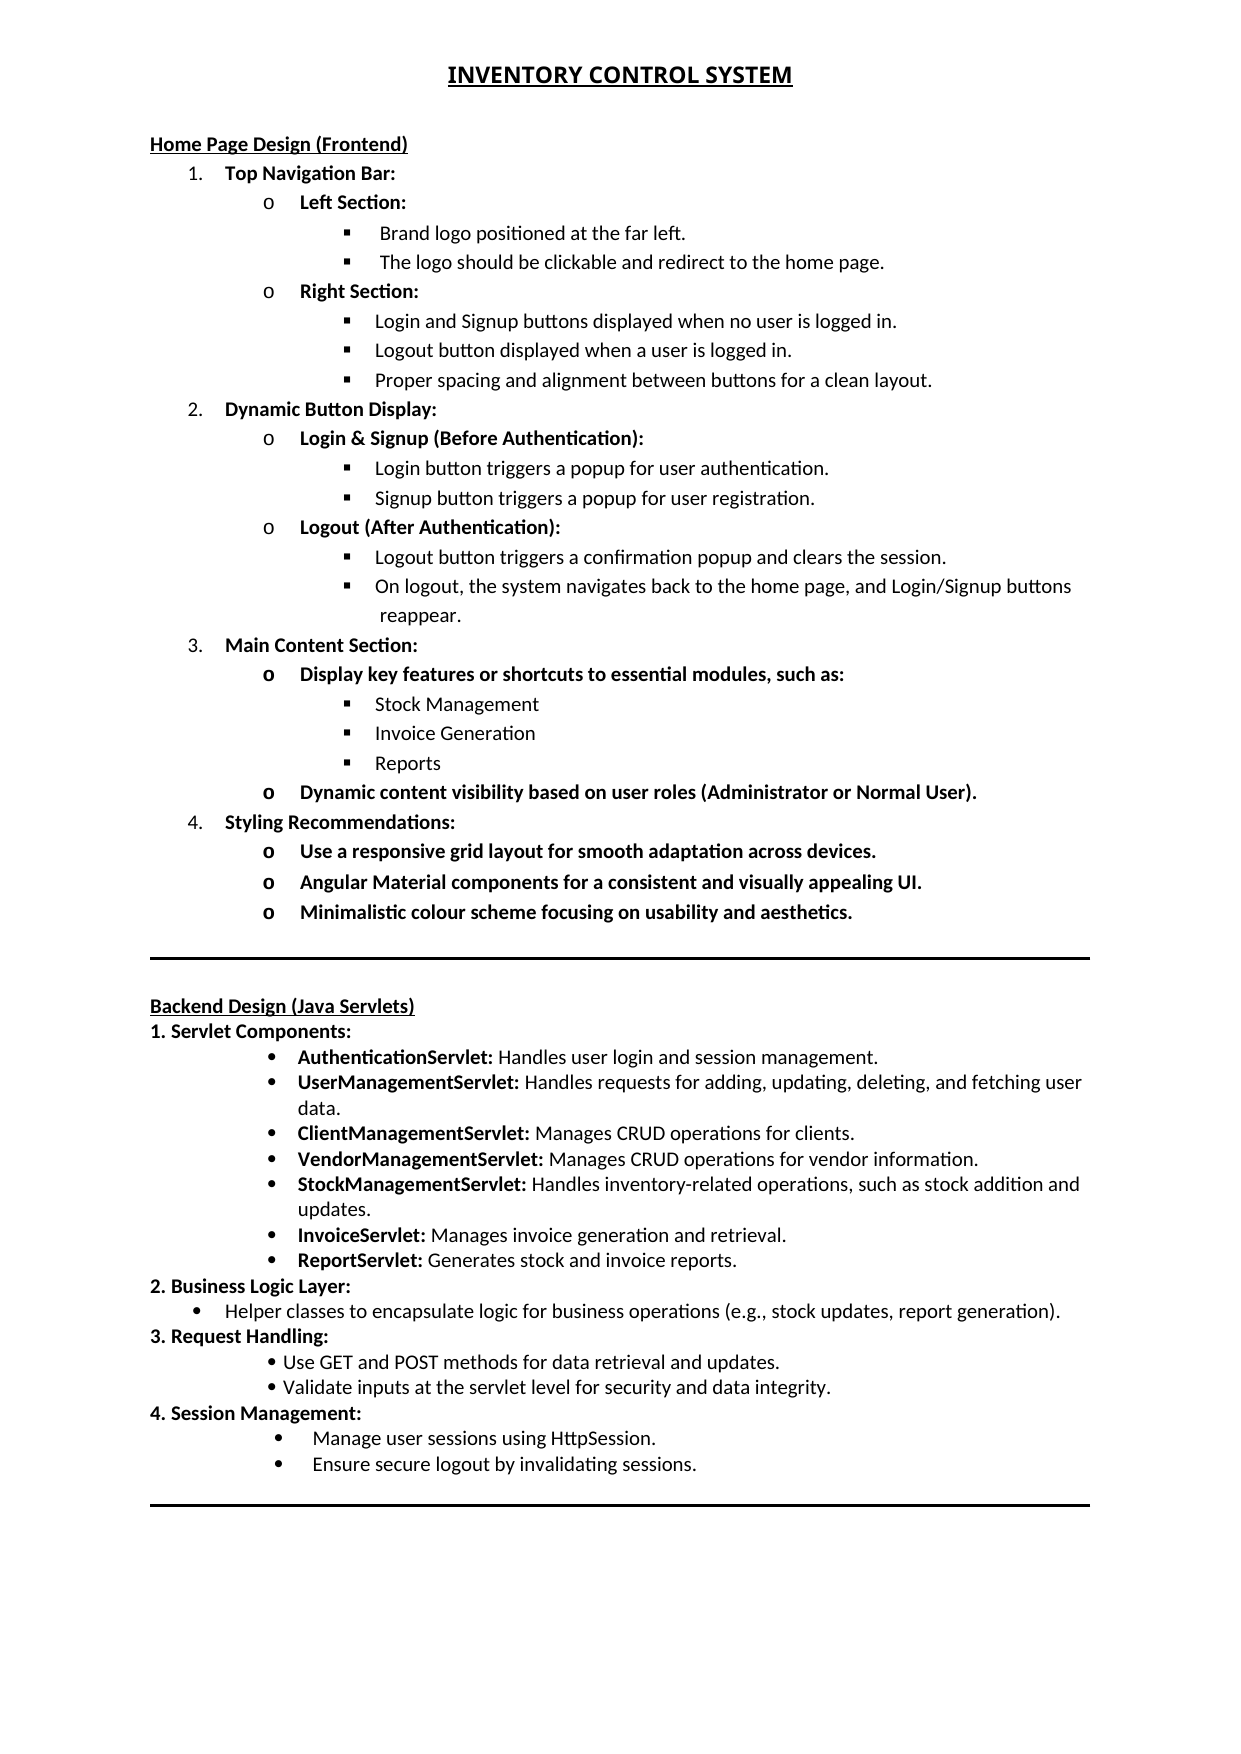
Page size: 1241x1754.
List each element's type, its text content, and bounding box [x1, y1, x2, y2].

list StockManagementServlet: Handles inventory-related operations, such as stock addition and updates. [268, 1171, 1090, 1222]
list On logout, the system navigates back to the home page, and Login/Signup buttons reappear. [342, 573, 1090, 628]
list Validate inputs at the servlet level for security and data integrity. [268, 1374, 1090, 1400]
list VendorManagementServlet: Manages CRUD operations for vendor information. [268, 1146, 1090, 1171]
text 3. Request Handling: [150, 1324, 1090, 1349]
list Right Section: [262, 278, 1090, 304]
list Ensure secure logout by invalidating sessions. [275, 1451, 1090, 1476]
list The logo should be clickable and redirect to the home page. [342, 249, 1090, 274]
list Angular Material components for a consistent and visually appealing UI. [262, 869, 1090, 895]
list Logout button triggers a confirmation popup and clears the session. [342, 544, 1090, 570]
list Signup button triggers a popup for user registration. [342, 485, 1090, 510]
list Logout button displayed when a user is logged in. [342, 338, 1090, 363]
list Use a responsive grid layout for smooth adaptation across devices. [262, 838, 1090, 865]
text 2. Business Logic Layer: [150, 1273, 1090, 1298]
list Helper classes to encapsulate logic for business operations (e.g., stock updates, report generation). [150, 1298, 1090, 1324]
list InvoiceServlet: Manages invoice generation and retrieval. [268, 1222, 1090, 1247]
list Top Navigation Bar: [187, 160, 1090, 186]
list Brand logo positioned at the far left. [342, 220, 1090, 245]
list Left Section: [262, 189, 1090, 216]
text Backend Design (Java Servlets) [150, 993, 1090, 1019]
list Main Content Section: [187, 632, 1090, 657]
list ReportServlet: Generates stock and invoice reports. [268, 1247, 1090, 1273]
text INVENTORY CONTROL SYSTEM [150, 59, 1090, 90]
text Home Page Design (Frontend) [150, 131, 1090, 156]
list Login and Signup buttons displayed when no user is logged in. [342, 308, 1090, 334]
list UserManagementServlet: Handles requests for adding, updating, deleting, and fetching user data. [268, 1069, 1090, 1120]
text 4. Session Management: [150, 1400, 1090, 1425]
list Invoice Generation [342, 721, 1090, 746]
list Reports [342, 750, 1090, 775]
list Login button triggers a popup for user authentication. [342, 456, 1090, 481]
list Display key features or shortcuts to essential modules, such as: [262, 661, 1090, 687]
list Manage user sessions using HttpSession. [275, 1425, 1090, 1451]
list Stock Management [342, 691, 1090, 717]
list Styling Recommendations: [187, 809, 1090, 835]
list ClientManagementServlet: Manages CRUD operations for clients. [268, 1120, 1090, 1146]
text 1. Servlet Components: [150, 1019, 1090, 1044]
list AuthenticationServlet: Handles user login and session management. [268, 1044, 1090, 1069]
list Logout (After Authentication): [262, 514, 1090, 540]
list Dynamic Button Display: [187, 396, 1090, 421]
list Dynamic content visibility based on user roles (Administrator or Normal User). [262, 779, 1090, 805]
list Login & Signup (Before Authentication): [224, 425, 1090, 452]
list Use GET and POST methods for data retrieval and updates. [268, 1349, 1090, 1374]
list Minimalistic colour scheme focusing on usability and aesthetics. [262, 899, 1090, 926]
list Proper spacing and alignment between buttons for a clean layout. [342, 367, 1090, 392]
